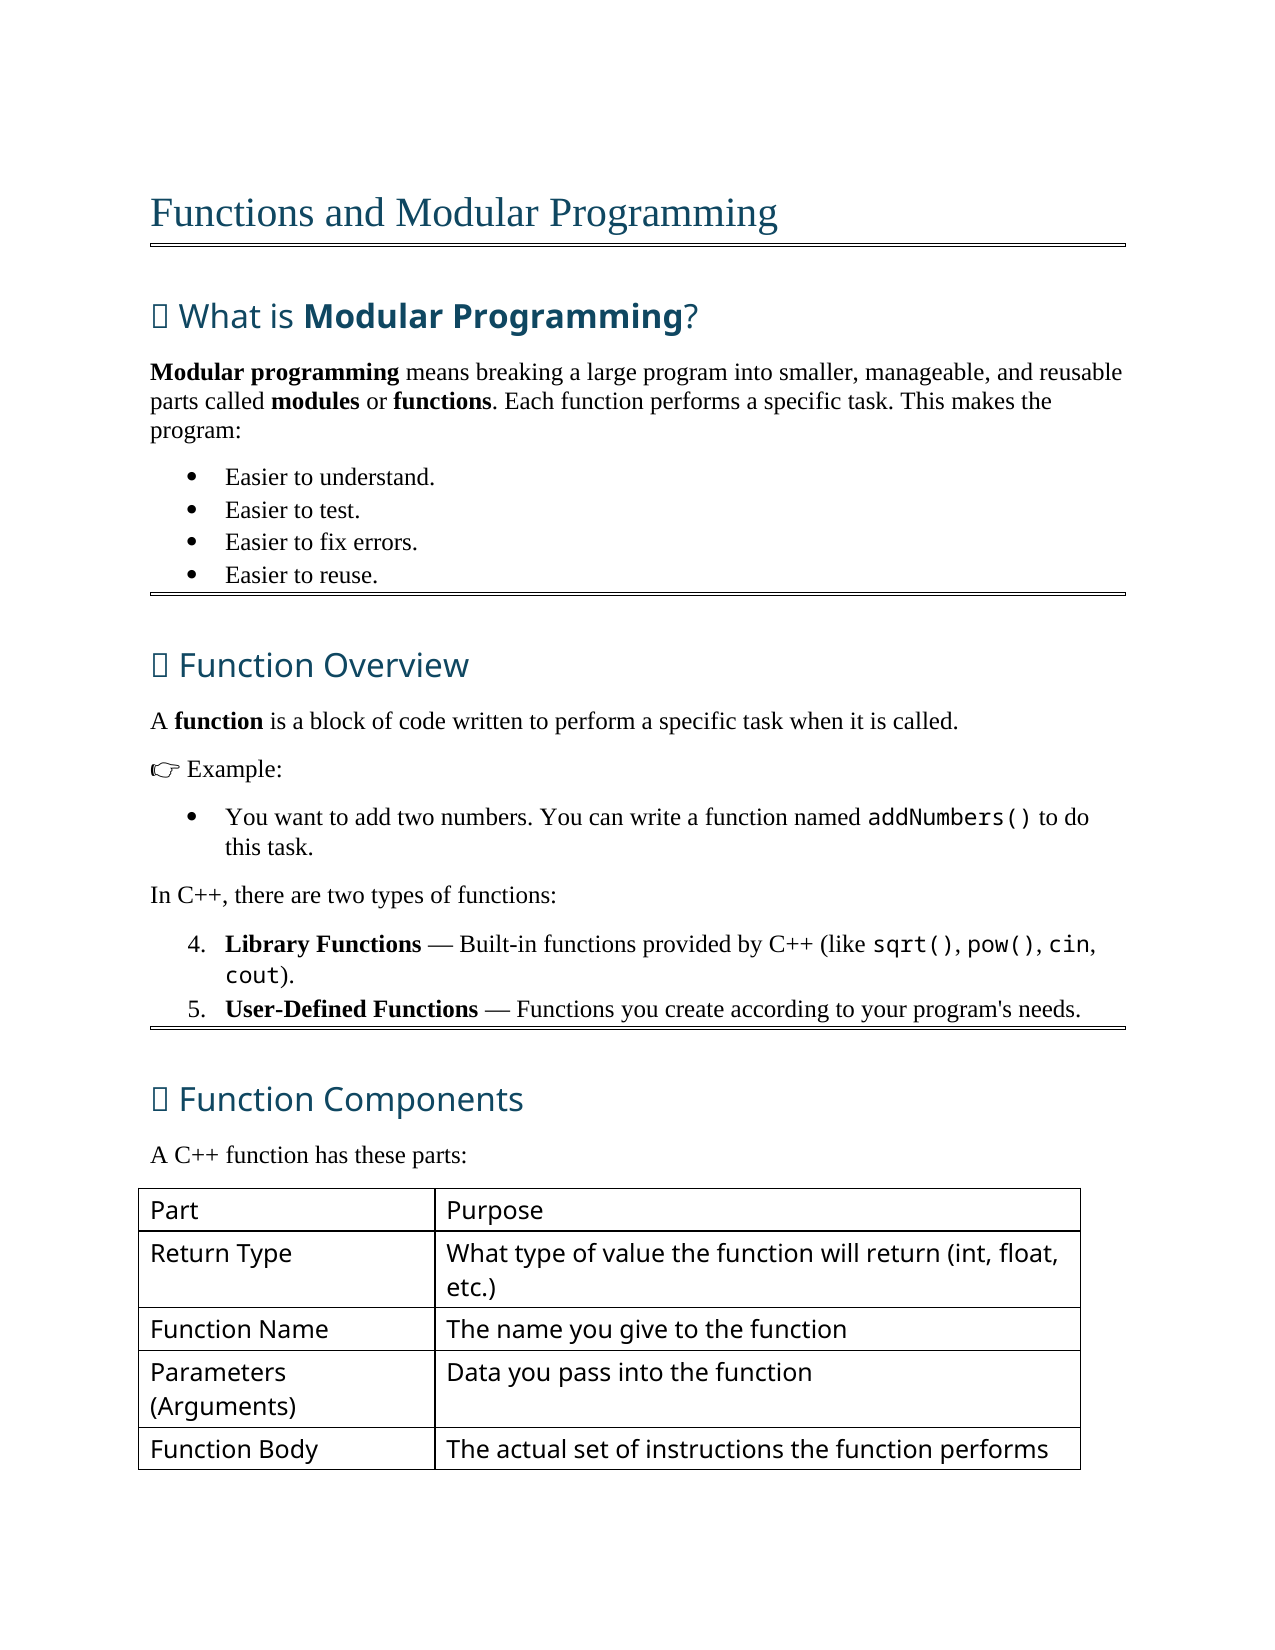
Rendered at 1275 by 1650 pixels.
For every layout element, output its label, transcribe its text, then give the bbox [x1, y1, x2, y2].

text A C++ function has these parts: [150, 1140, 1125, 1169]
text Functions and Modular Programming [150, 187, 1125, 235]
text In C++, there are two types of functions: [150, 880, 1125, 909]
list Easier to test. [187, 495, 1125, 524]
list Easier to fix errors. [187, 527, 1125, 556]
list Easier to reuse. [187, 560, 1125, 589]
table_cell What type of value the function will return (int, float, etc.) [436, 1232, 1080, 1307]
list User-Defined Functions — Functions you create according to your program's needs. [187, 994, 1125, 1022]
list Easier to understand. [187, 462, 1125, 491]
table_cell Parameters (Arguments) [139, 1351, 434, 1427]
text 📌 Function Overview [150, 642, 1125, 687]
table_cell Data you pass into the function [436, 1351, 1080, 1427]
text Modular programming means breaking a large program into smaller, manageable, and reusable parts called modules or functions. Each function performs a specific task. This makes the program: [150, 357, 1125, 444]
table_cell Return Type [139, 1232, 434, 1307]
table_cell Function Body [139, 1428, 434, 1469]
list You want to add two numbers. You can write a function named addNumbers() to do this task. [187, 801, 1125, 861]
table_cell Function Name [139, 1308, 434, 1350]
text 👉 Example: [150, 754, 1125, 782]
table_header Purpose [436, 1189, 1080, 1230]
text A function is a block of code written to perform a specific task when it is called. [150, 706, 1125, 735]
table_cell The name you give to the function [436, 1308, 1080, 1350]
text 📌 What is Modular Programming? [150, 293, 1125, 339]
table_cell The actual set of instructions the function performs [436, 1428, 1080, 1469]
table_header Part [139, 1189, 434, 1230]
text 📌 Function Components [150, 1076, 1125, 1121]
list Library Functions — Built-in functions provided by C++ (like sqrt(), pow(), cin, cout). [187, 927, 1125, 990]
